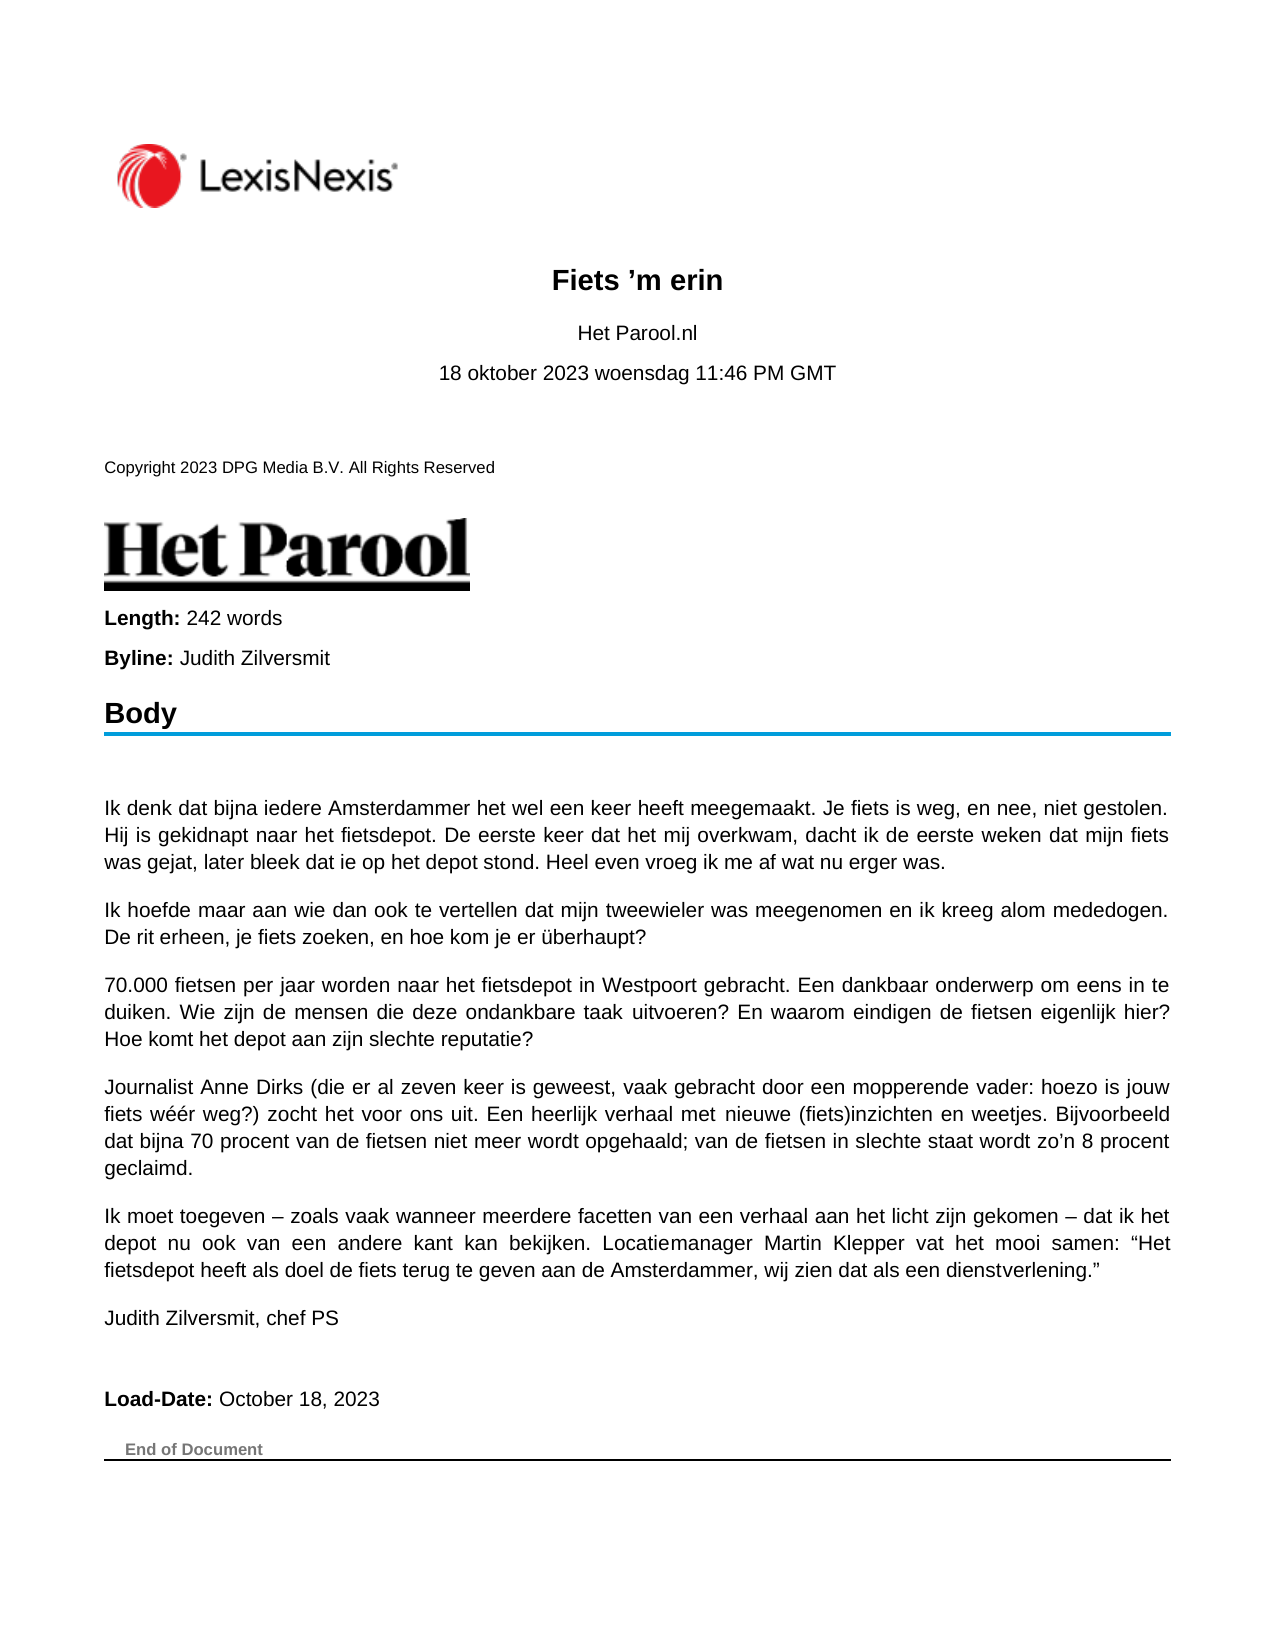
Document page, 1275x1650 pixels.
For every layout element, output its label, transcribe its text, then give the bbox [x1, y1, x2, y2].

picture [104, 144, 412, 208]
text Journalist Anne Dirks (die er al zeven keer is geweest, vaak gebracht door een mopperende vader: hoezo is jouw fiets wéér weg?) zocht het voor ons uit. Een heerlijk verhaal met ­nieuwe (fiets)inzichten en weetjes. Bijvoorbeeld dat bijna 70 procent van de fietsen niet meer wordt opgehaald; van de fietsen in slechte staat wordt zo’n 8 procent geclaimd. [104, 1071, 1171, 1180]
text Body [104, 694, 1171, 730]
text Byline: Judith Zilversmit [104, 642, 1171, 669]
text Ik denk dat bijna iedere Amsterdammer het wel een keer heeft meegemaakt. Je fiets is weg, en nee, niet gestolen. Hij is gekidnapt naar het fietsdepot. De eerste keer dat het mij overkwam, dacht ik de eerste weken dat mijn fiets was gejat, later bleek dat ie op het depot stond. Heel even vroeg ik me af wat nu erger was. [104, 792, 1171, 873]
picture [104, 518, 470, 591]
text Copyright 2023 DPG Media B.V. All Rights Reserved [104, 426, 1171, 477]
text Het Parool.nl [104, 318, 1171, 345]
text 70.000 fietsen per jaar worden naar het fietsdepot in Westpoort gebracht. Een dankbaar onderwerp om eens in te duiken. Wie zijn de mensen die deze ondankbare taak ­uitvoeren? En waarom eindigen de fietsen eigenlijk hier? Hoe komt het depot aan zijn slechte reputatie? [104, 969, 1171, 1051]
text 18 oktober 2023 woensdag 11:46 PM GMT [104, 357, 1171, 384]
subtitle Fiets ’m erin [104, 261, 1171, 297]
text End of Document [125, 1439, 1171, 1458]
text Load-Date: October 18, 2023 [104, 1355, 1171, 1411]
text Judith Zilversmit, chef PS [104, 1303, 1171, 1330]
text Ik hoefde maar aan wie dan ook te vertellen dat mijn tweewieler was meegenomen en ik kreeg alom mededogen. De rit erheen, je fiets zoeken, en hoe kom je er überhaupt? [104, 894, 1171, 948]
text Length: 242 words [104, 603, 1171, 630]
text Ik moet toegeven – zoals vaak wanneer meerdere facetten van een verhaal aan het licht zijn gekomen – dat ik het depot nu ook van een andere kant kan bekijken. Locatie­manager Martin Klepper vat het mooi samen: “Het fietsdepot heeft als doel de fiets terug te geven aan de Amsterdammer, wij zien dat als een dienst­verlening.” [104, 1201, 1171, 1282]
